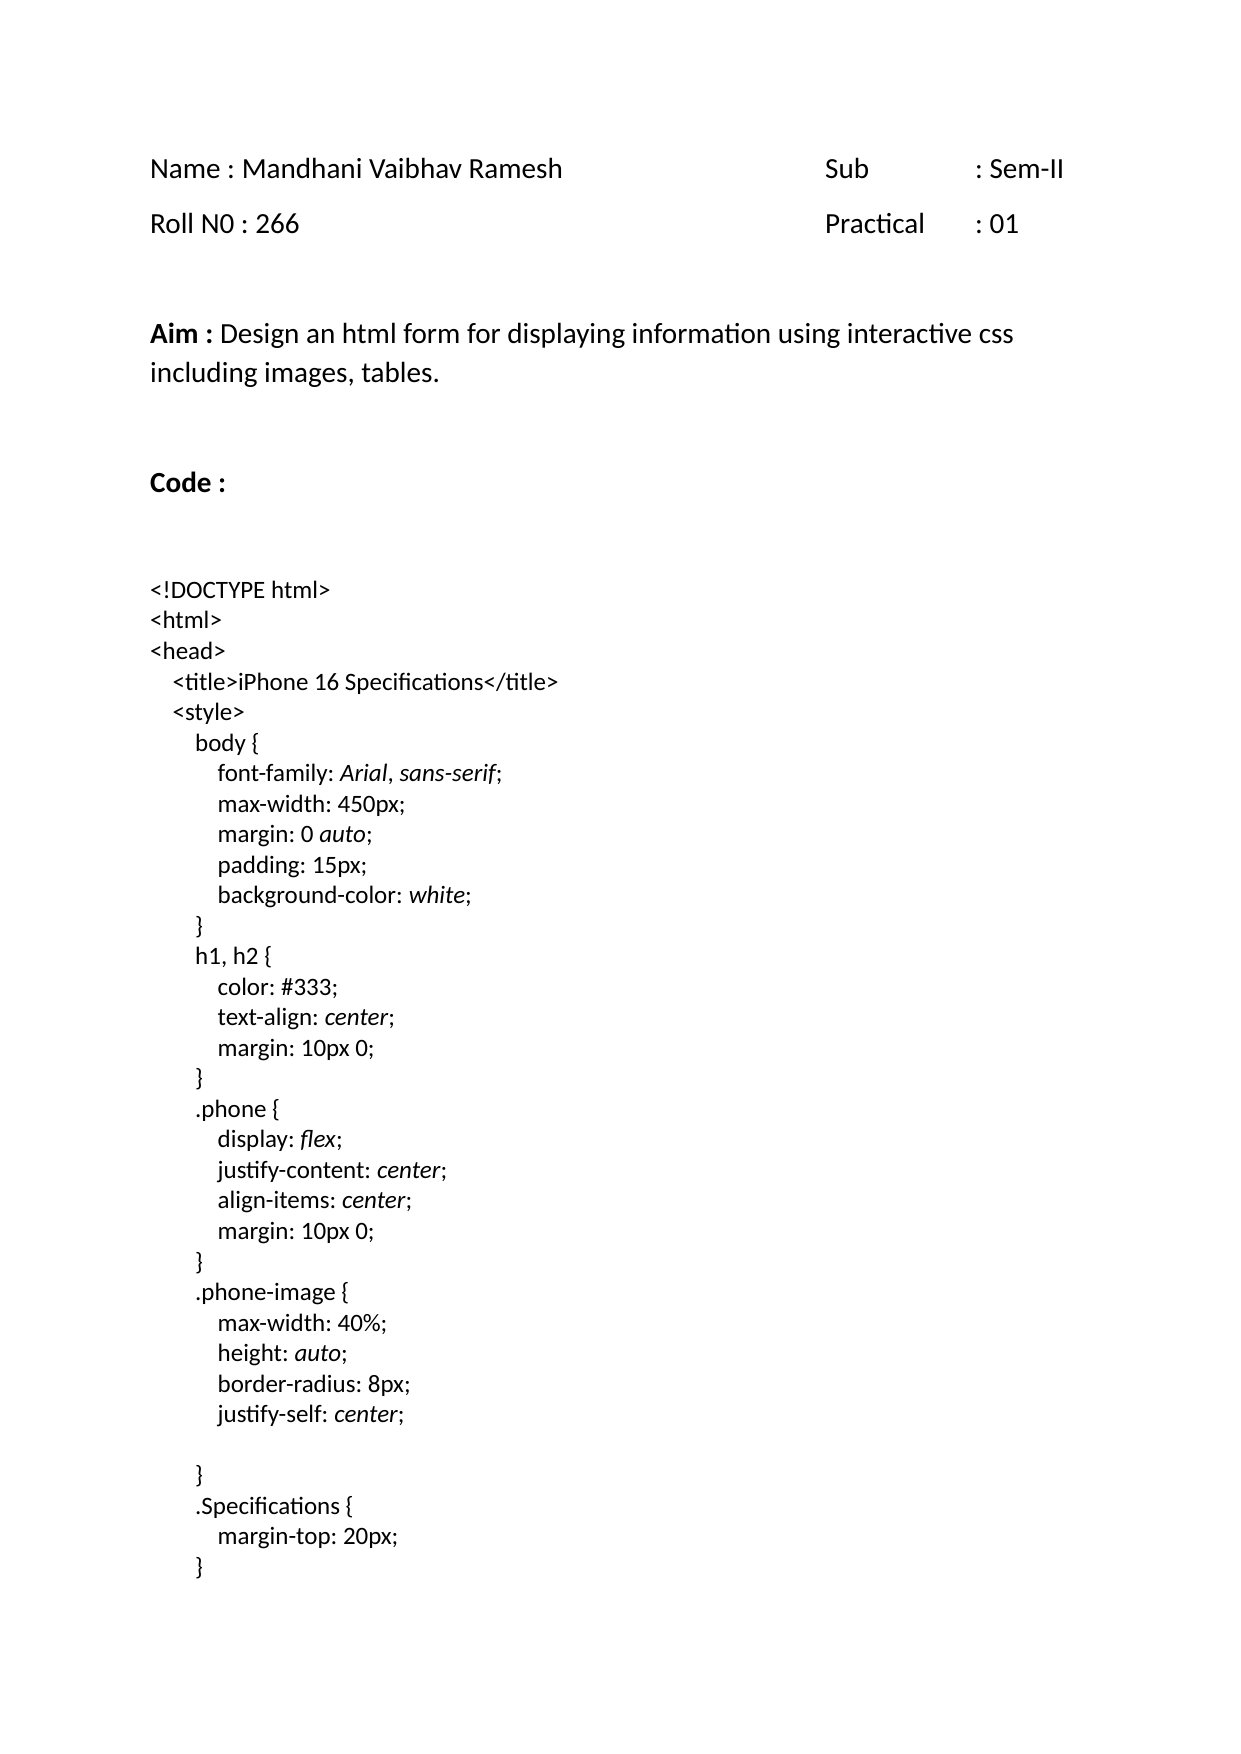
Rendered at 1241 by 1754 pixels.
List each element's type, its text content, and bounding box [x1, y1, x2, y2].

text border-radius: 8px; [150, 1368, 1090, 1398]
text text-align: center; [150, 1001, 1090, 1032]
text justify-content: center; [150, 1154, 1090, 1184]
text Roll N0 : 266 Practical : 01 [150, 205, 1090, 241]
text <title>iPhone 16 Specifications</title> [150, 666, 1090, 696]
text padding: 15px; [150, 849, 1090, 879]
text max-width: 40%; [150, 1307, 1090, 1337]
text max-width: 450px; [150, 788, 1090, 818]
text <html> [150, 605, 1090, 635]
text .Specifications { [150, 1490, 1090, 1520]
text font-family: Arial, sans-serif; [150, 757, 1090, 788]
text } [150, 1459, 1090, 1490]
text margin: 10px 0; [150, 1215, 1090, 1246]
text margin: 0 auto; [150, 818, 1090, 849]
text } [150, 1551, 1090, 1581]
text background-color: white; [150, 879, 1090, 910]
text .phone-image { [150, 1276, 1090, 1307]
text <!DOCTYPE html> [150, 574, 1090, 605]
text } [150, 1062, 1090, 1093]
text h1, h2 { [150, 940, 1090, 971]
text } [150, 910, 1090, 940]
text height: auto; [150, 1337, 1090, 1368]
text Name : Mandhani Vaibhav Ramesh Sub : Sem-II [150, 150, 1090, 186]
text <style> [150, 696, 1090, 727]
text color: #333; [150, 971, 1090, 1001]
text align-items: center; [150, 1184, 1090, 1215]
text Code : [150, 464, 1090, 499]
text margin-top: 20px; [150, 1520, 1090, 1551]
text Aim : Design an html form for displaying information using interactive css including images, tables. [150, 315, 1090, 389]
text body { [150, 727, 1090, 757]
text display: flex; [150, 1123, 1090, 1154]
text } [150, 1246, 1090, 1276]
text <head> [150, 635, 1090, 666]
text .phone { [150, 1093, 1090, 1123]
text margin: 10px 0; [150, 1032, 1090, 1062]
text justify-self: center; [150, 1398, 1090, 1429]
